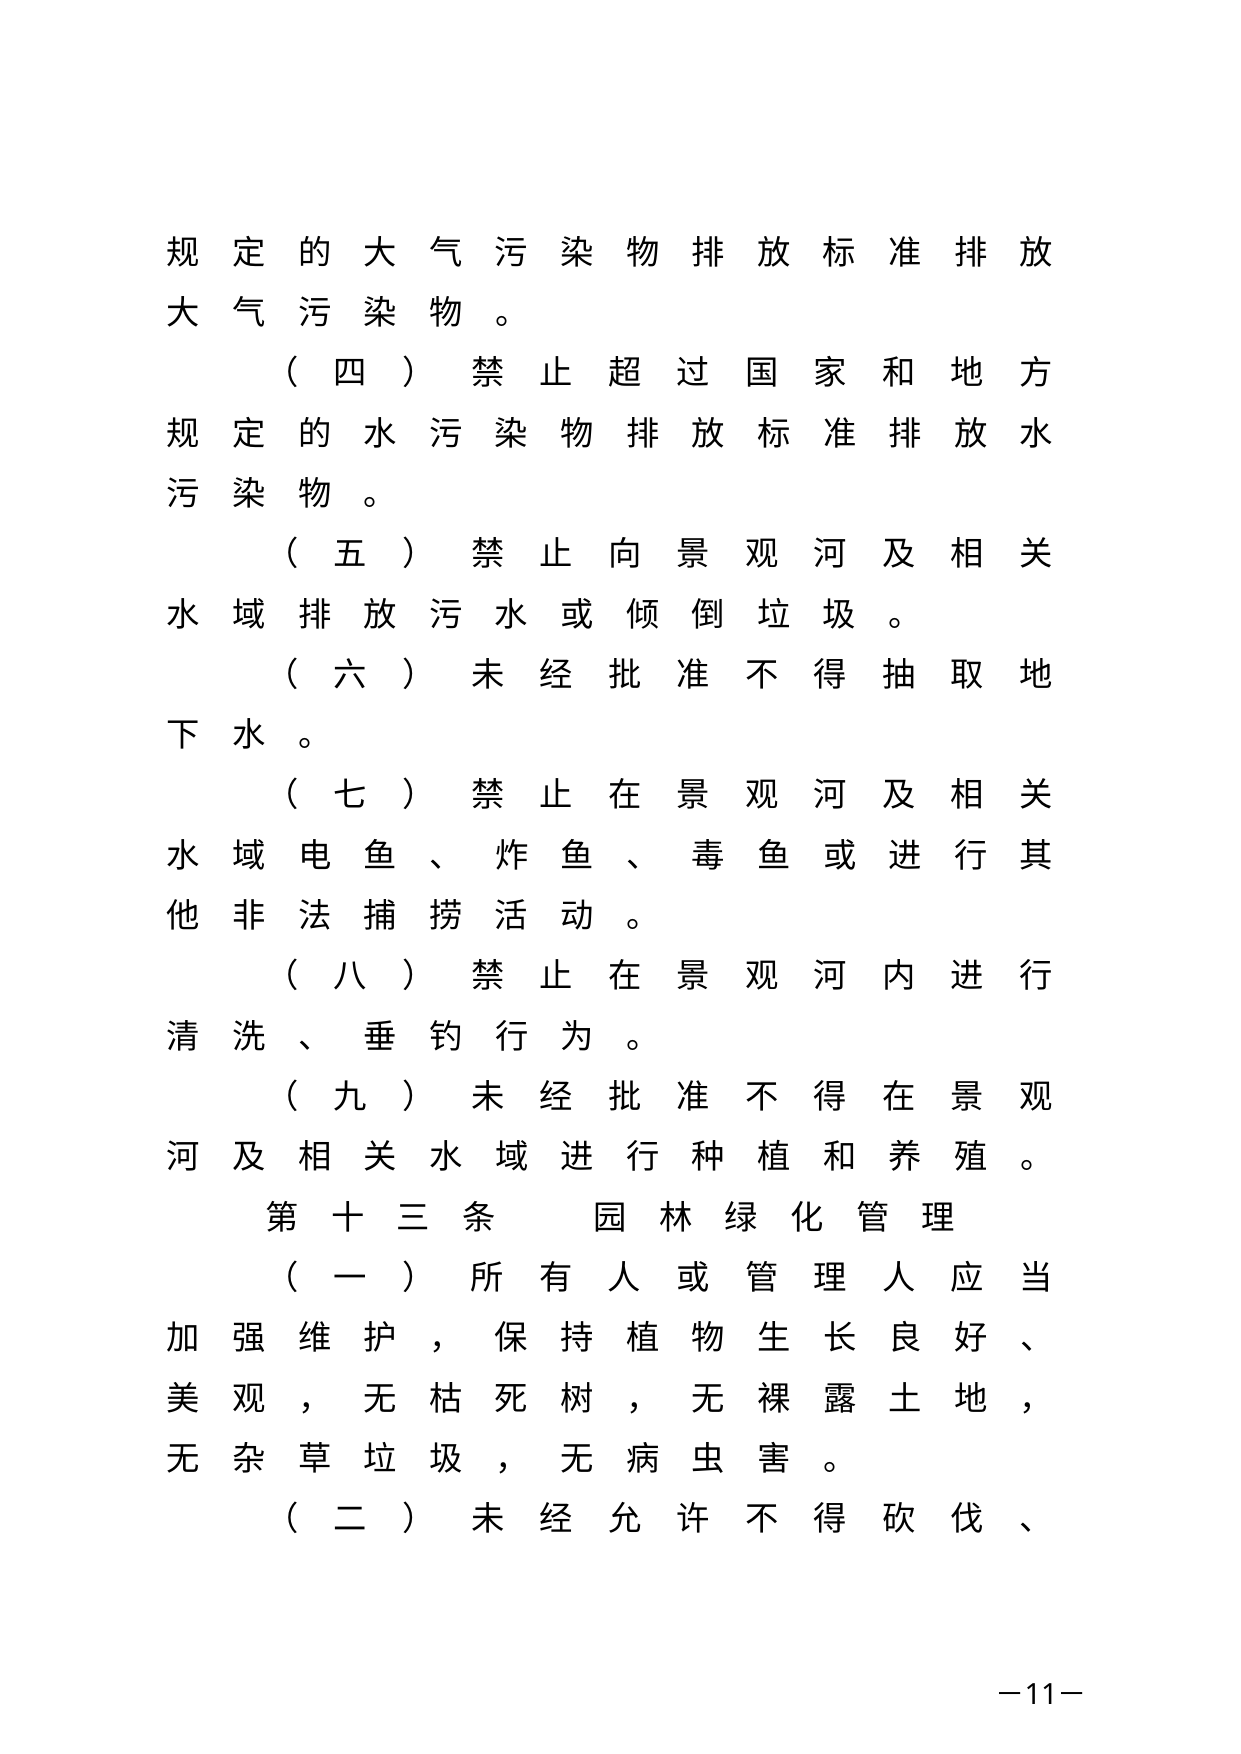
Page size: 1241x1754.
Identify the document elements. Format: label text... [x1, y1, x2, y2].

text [167, 1486, 1085, 1546]
text （九）未经批准不得在景观河及相关水域进行种植和养殖。 [167, 1064, 1085, 1184]
text （四）禁止超过国家和地方规定的水污染物排放标准排放水污染物。 [167, 340, 1085, 521]
text （六）未经批准不得抽取地下水。 [167, 642, 1085, 762]
text （七）禁止在景观河及相关水域电鱼、炸鱼、毒鱼或进行其他非法捕捞活动。 [167, 762, 1085, 943]
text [167, 219, 1085, 340]
text （八）禁止在景观河内进行清洗、垂钓行为。 [167, 943, 1085, 1064]
text （一）所有人或管理人应当加强维护，保持植物生长良好、美观，无枯死树，无裸露土地，无杂草垃圾，无病虫害。 [167, 1245, 1085, 1486]
text （五）禁止向景观河及相关水域排放污水或倾倒垃圾。 [167, 521, 1085, 642]
text 第十三条 园林绿化管理 [167, 1184, 1085, 1245]
